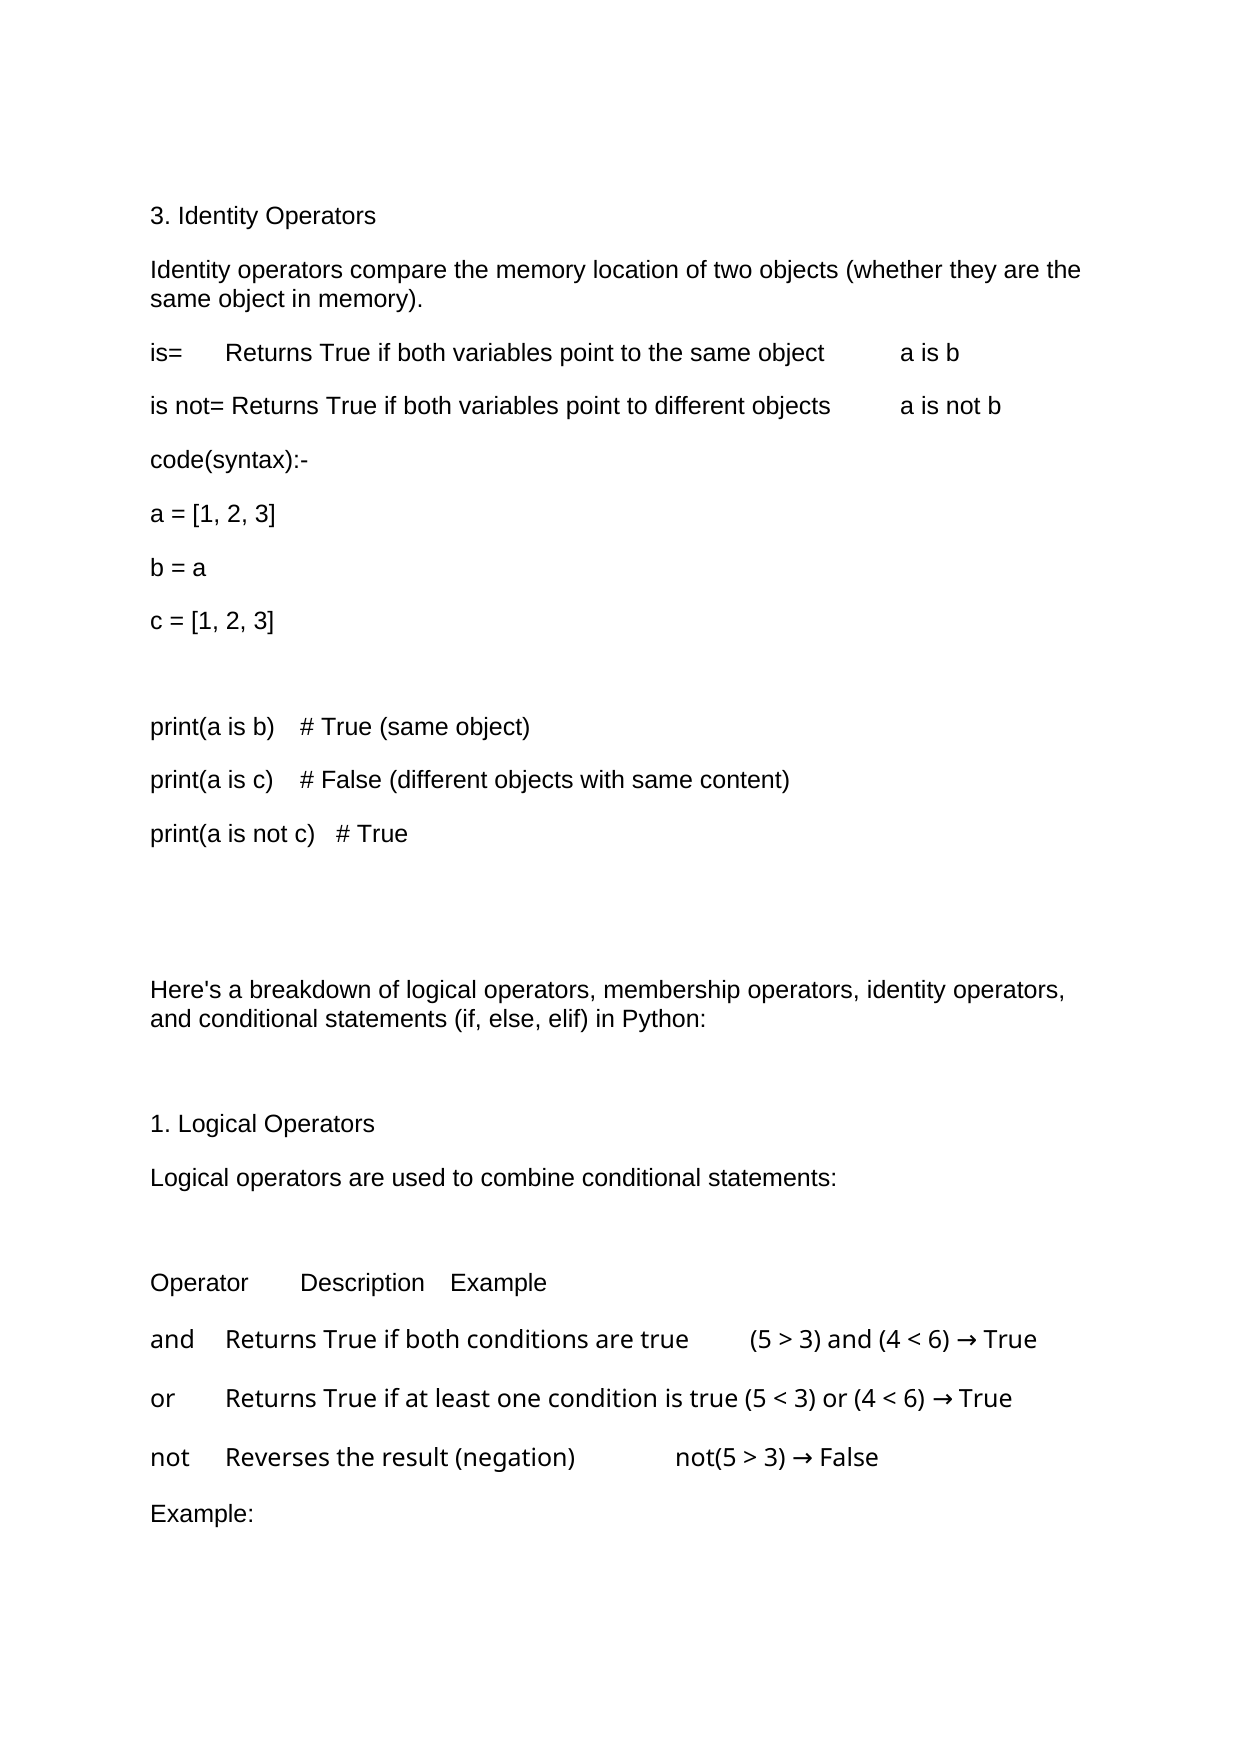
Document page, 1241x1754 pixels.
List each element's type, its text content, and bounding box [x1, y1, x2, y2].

text is= Returns True if both variables point to the same object a is b [150, 338, 1090, 366]
text Here's a breakdown of logical operators, membership operators, identity operators, and conditional statements (if, else, elif) in Python: [150, 975, 1090, 1033]
text Operator Description Example [150, 1268, 1090, 1297]
text print(a is not c) # True [150, 819, 1090, 848]
text print(a is b) # True (same object) [150, 711, 1090, 740]
text Example: [150, 1499, 1090, 1528]
text code(syntax):- [150, 445, 1090, 474]
text and Returns True if both conditions are true (5 > 3) and (4 < 6) → True [150, 1322, 1090, 1356]
text is not= Returns True if both variables point to different objects a is not b [150, 391, 1090, 420]
text print(a is c) # False (different objects with same content) [150, 765, 1090, 794]
text 1. Logical Operators [150, 1109, 1090, 1138]
text Identity operators compare the memory location of two objects (whether they are the same object in memory). [150, 255, 1090, 313]
text not Reverses the result (negation) not(5 > 3) → False [150, 1440, 1090, 1474]
text 3. Identity Operators [150, 201, 1090, 230]
text b = a [150, 553, 1090, 581]
text a = [1, 2, 3] [150, 499, 1090, 528]
text or Returns True if at least one condition is true (5 < 3) or (4 < 6) → True [150, 1381, 1090, 1415]
text Logical operators are used to combine conditional statements: [150, 1163, 1090, 1192]
text c = [1, 2, 3] [150, 606, 1090, 635]
